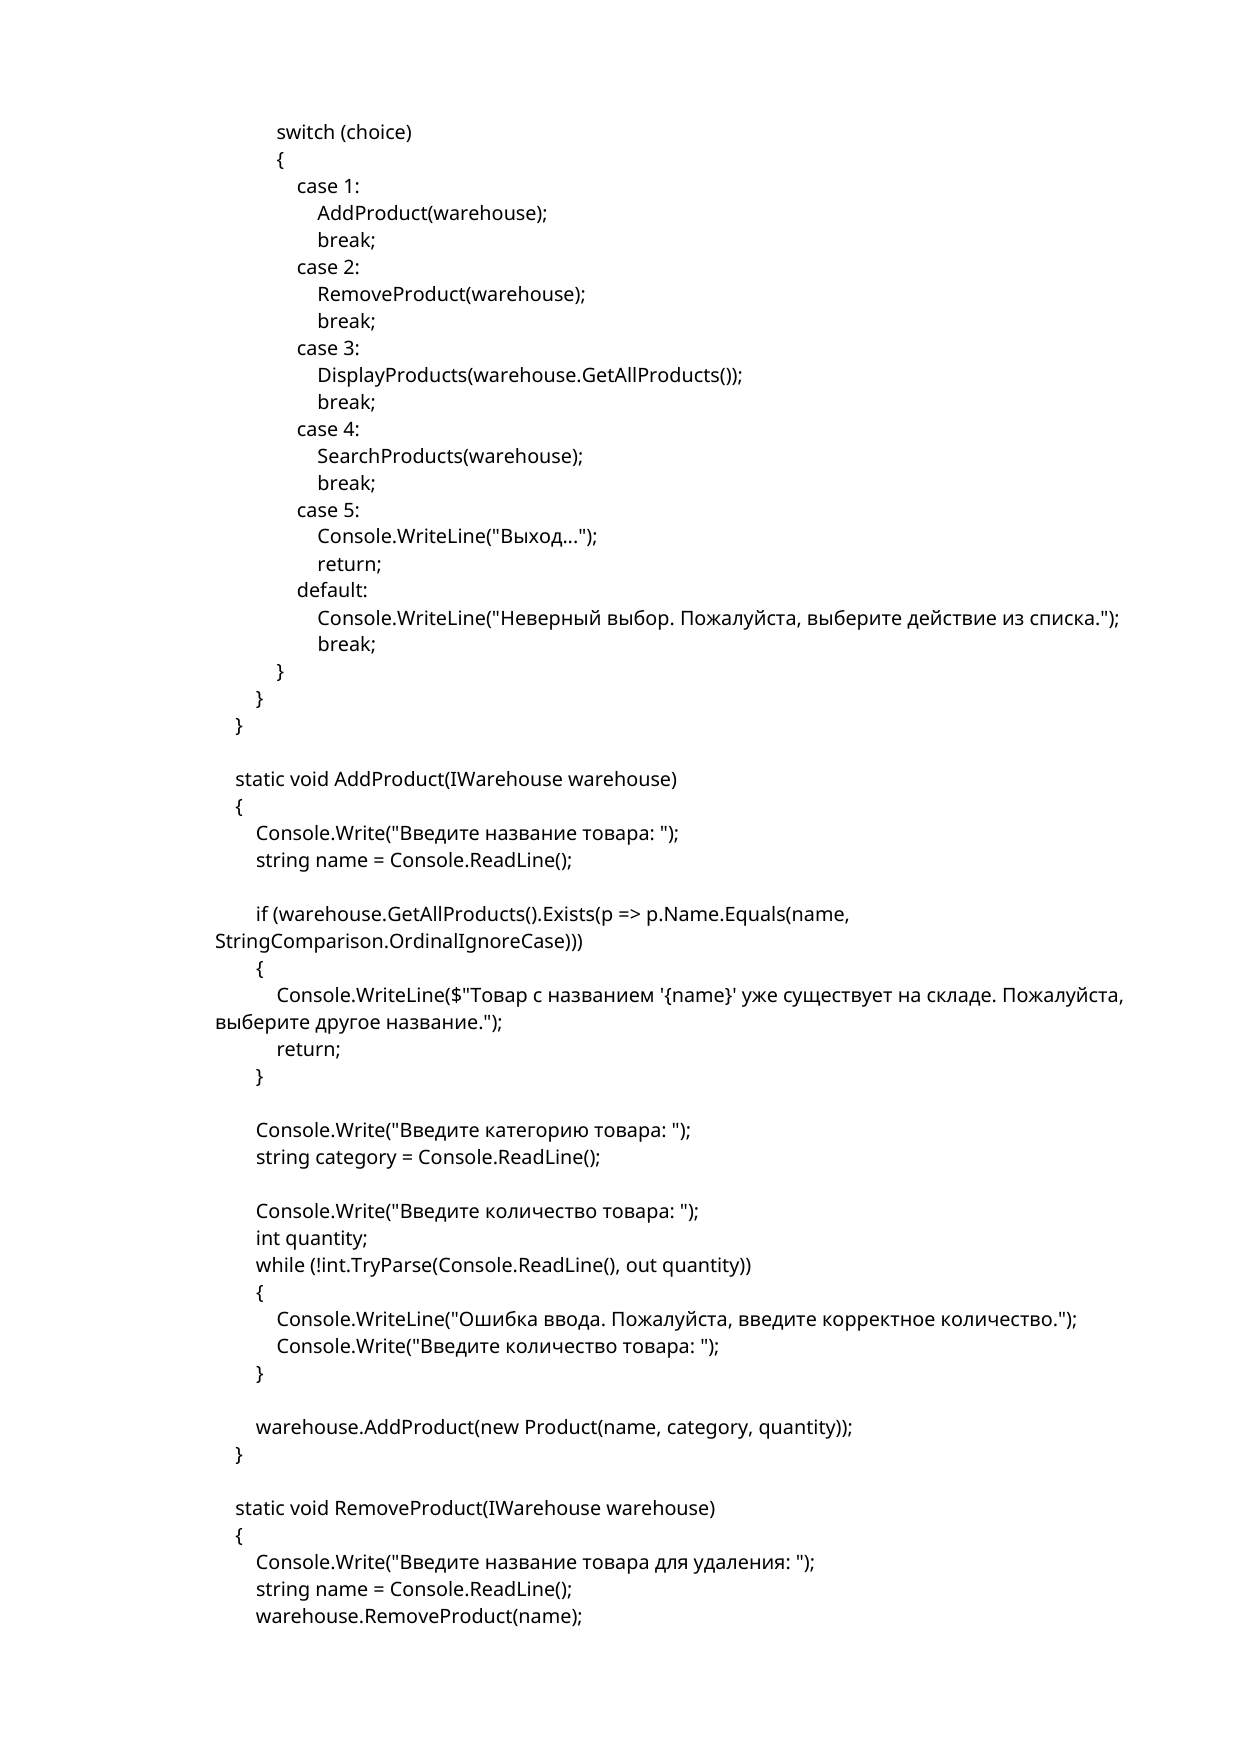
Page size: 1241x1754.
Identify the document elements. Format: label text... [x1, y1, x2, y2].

text switch (choice) [215, 118, 1152, 145]
text break; [215, 631, 1152, 658]
text Console.Write("Введите количество товара: "); [215, 1197, 1152, 1224]
text break; [215, 307, 1152, 334]
text Console.WriteLine("Неверный выбор. Пожалуйста, выберите действие из списка."); [215, 604, 1152, 631]
text if (warehouse.GetAllProducts().Exists(p => p.Name.Equals(name, StringComparison.OrdinalIgnoreCase))) [215, 901, 1152, 954]
text } [215, 1062, 1152, 1089]
text string category = Console.ReadLine(); [215, 1143, 1152, 1170]
text break; [215, 469, 1152, 496]
text } [215, 658, 1152, 685]
text { [215, 145, 1152, 172]
text break; [215, 226, 1152, 253]
text Console.Write("Введите название товара для удаления: "); [215, 1548, 1152, 1575]
text int quantity; [215, 1224, 1152, 1251]
text Console.WriteLine("Ошибка ввода. Пожалуйста, введите корректное количество."); [215, 1305, 1152, 1332]
text { [215, 1521, 1152, 1548]
text case 4: [215, 415, 1152, 442]
text AddProduct(warehouse); [215, 199, 1152, 226]
text case 5: [215, 496, 1152, 523]
text warehouse.RemoveProduct(name); [215, 1602, 1152, 1629]
text string name = Console.ReadLine(); [215, 847, 1152, 873]
text Console.WriteLine("Выход..."); [215, 523, 1152, 550]
text default: [215, 577, 1152, 604]
text SearchProducts(warehouse); [215, 442, 1152, 469]
text { [215, 1278, 1152, 1305]
text Console.Write("Введите название товара: "); [215, 819, 1152, 847]
text DisplayProducts(warehouse.GetAllProducts()); [215, 361, 1152, 388]
text { [215, 954, 1152, 981]
text Console.Write("Введите количество товара: "); [215, 1332, 1152, 1359]
text } [215, 685, 1152, 712]
text while (!int.TryParse(Console.ReadLine(), out quantity)) [215, 1251, 1152, 1278]
text return; [215, 1035, 1152, 1062]
text } [215, 1359, 1152, 1386]
text Console.Write("Введите категорию товара: "); [215, 1116, 1152, 1143]
text } [215, 1440, 1152, 1467]
text case 2: [215, 253, 1152, 280]
text string name = Console.ReadLine(); [215, 1575, 1152, 1602]
text static void RemoveProduct(IWarehouse warehouse) [215, 1494, 1152, 1521]
text Console.WriteLine($"Товар с названием '{name}' уже существует на складе. Пожалуйста, выберите другое название."); [215, 981, 1152, 1035]
text } [215, 712, 1152, 739]
text warehouse.AddProduct(new Product(name, category, quantity)); [215, 1413, 1152, 1440]
text { [215, 793, 1152, 819]
text return; [215, 550, 1152, 577]
text break; [215, 388, 1152, 415]
text case 3: [215, 334, 1152, 361]
text static void AddProduct(IWarehouse warehouse) [215, 766, 1152, 793]
text case 1: [215, 172, 1152, 199]
text RemoveProduct(warehouse); [215, 280, 1152, 307]
